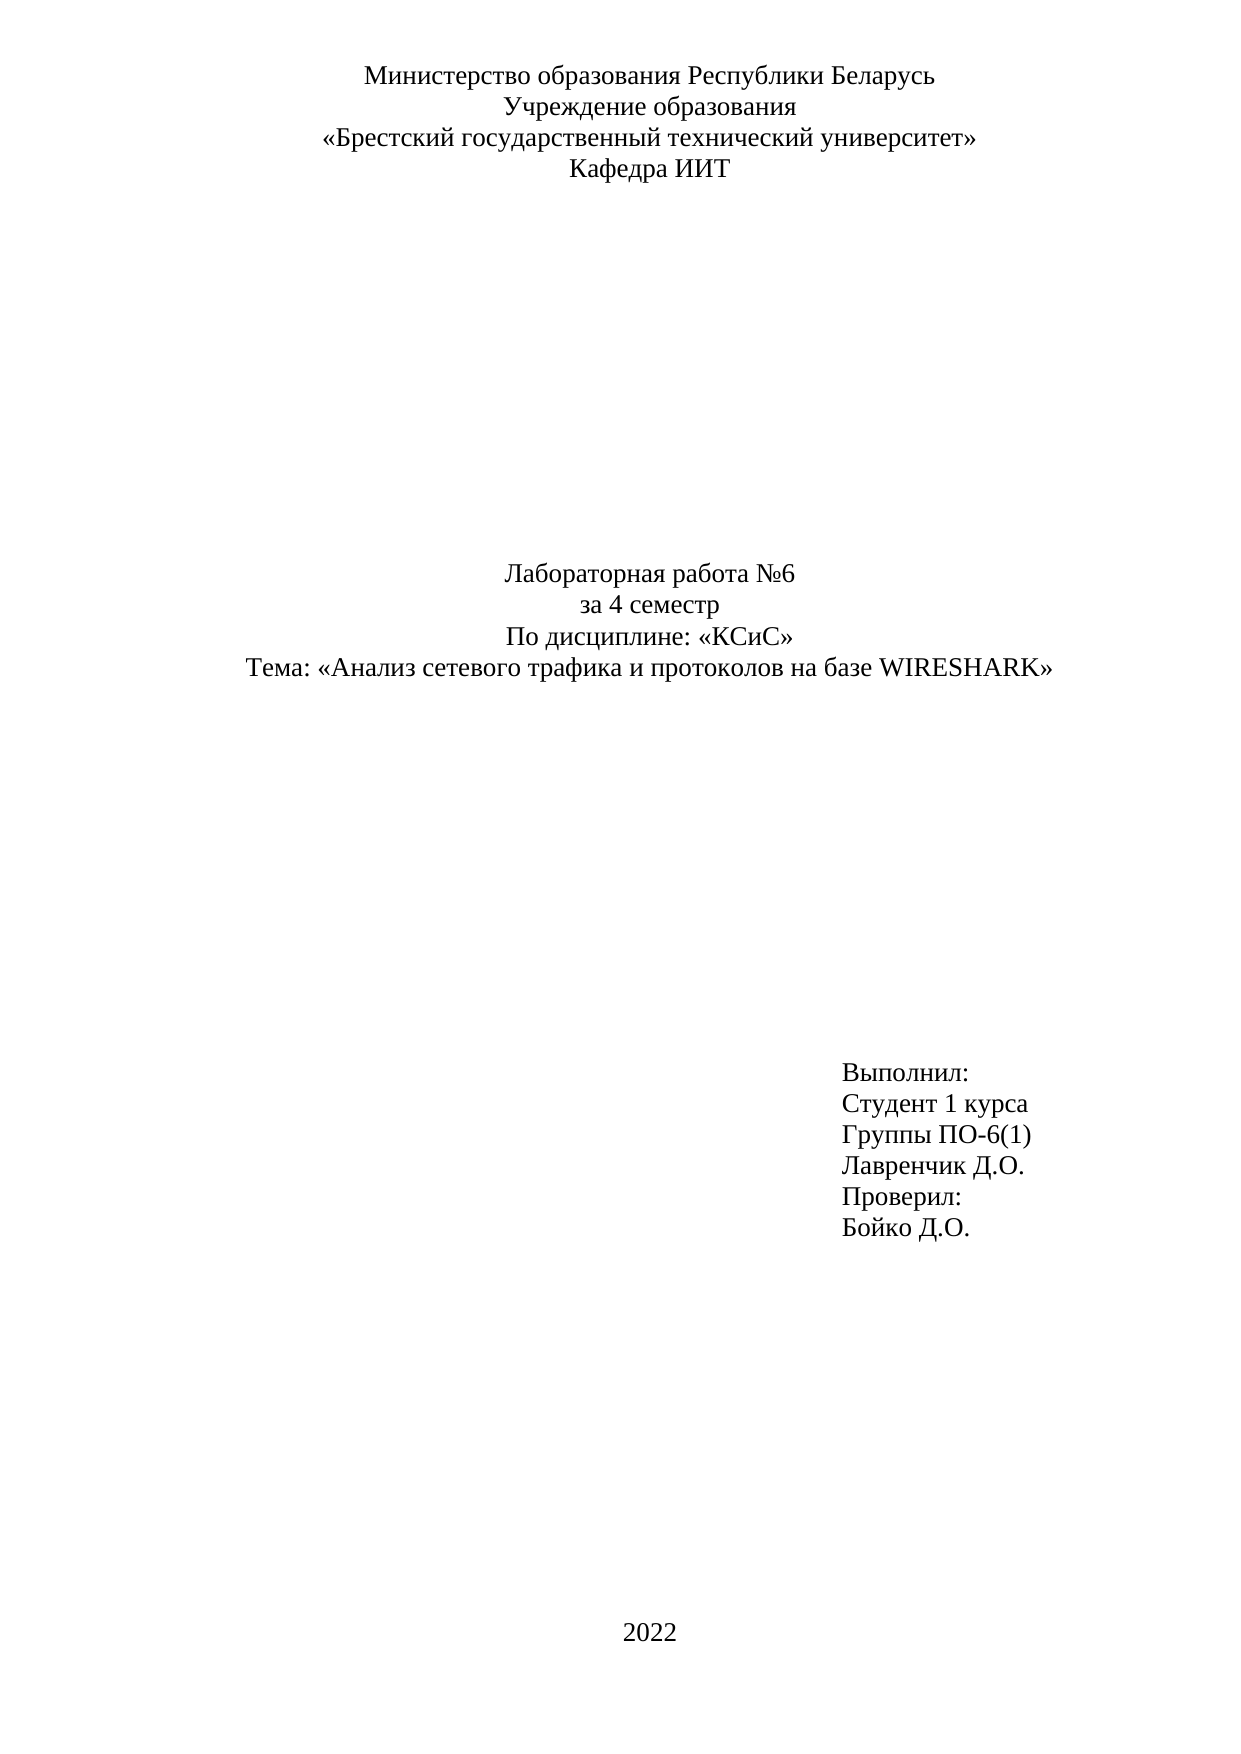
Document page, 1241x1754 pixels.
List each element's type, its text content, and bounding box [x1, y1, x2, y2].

text Тема: «Анализ сетевого трафика и протоколов на базе WIRESHARK» [118, 651, 1181, 682]
text Лавренчик Д.О. [842, 1149, 1181, 1180]
text «Брестский государственный технический университет» [118, 121, 1181, 152]
text за 4 семестр [118, 588, 1181, 620]
text Выполнил: [842, 1056, 1181, 1087]
text Студент 1 курса [842, 1087, 1181, 1118]
text 2022 [118, 1616, 1181, 1647]
text Кафедра ИИТ [118, 152, 1181, 184]
text Группы ПО-6(1) [842, 1118, 1181, 1149]
text Бойко Д.О. [842, 1211, 1181, 1243]
text Лабораторная работа №6 [118, 557, 1181, 588]
text Министерство образования Республики Беларусь [118, 59, 1181, 90]
text Учреждение образования [118, 90, 1181, 121]
text Проверил: [842, 1180, 1181, 1211]
text По дисциплине: «КСиС» [118, 620, 1181, 651]
